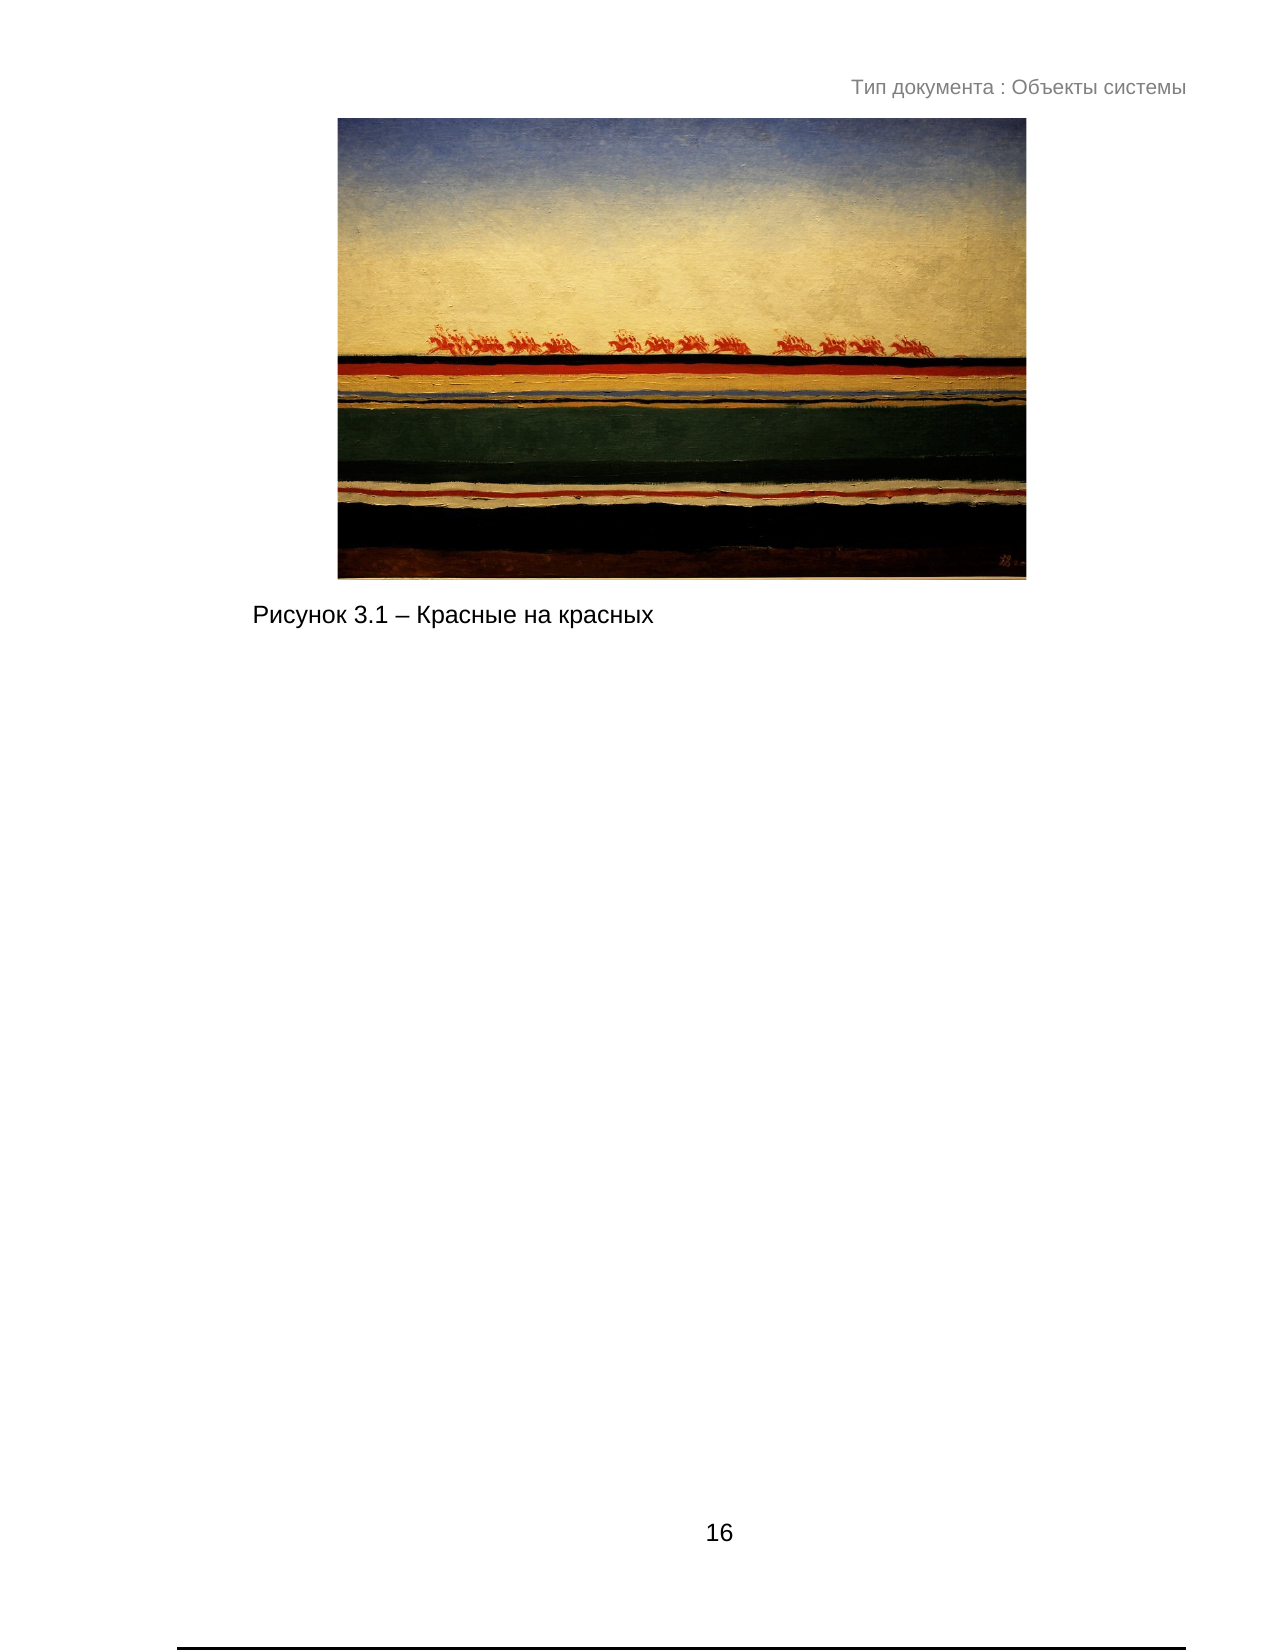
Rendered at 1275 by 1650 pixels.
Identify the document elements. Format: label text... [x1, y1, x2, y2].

text Рисунок 3.1 – Красные на красных [177, 600, 1186, 628]
picture [337, 118, 1027, 580]
